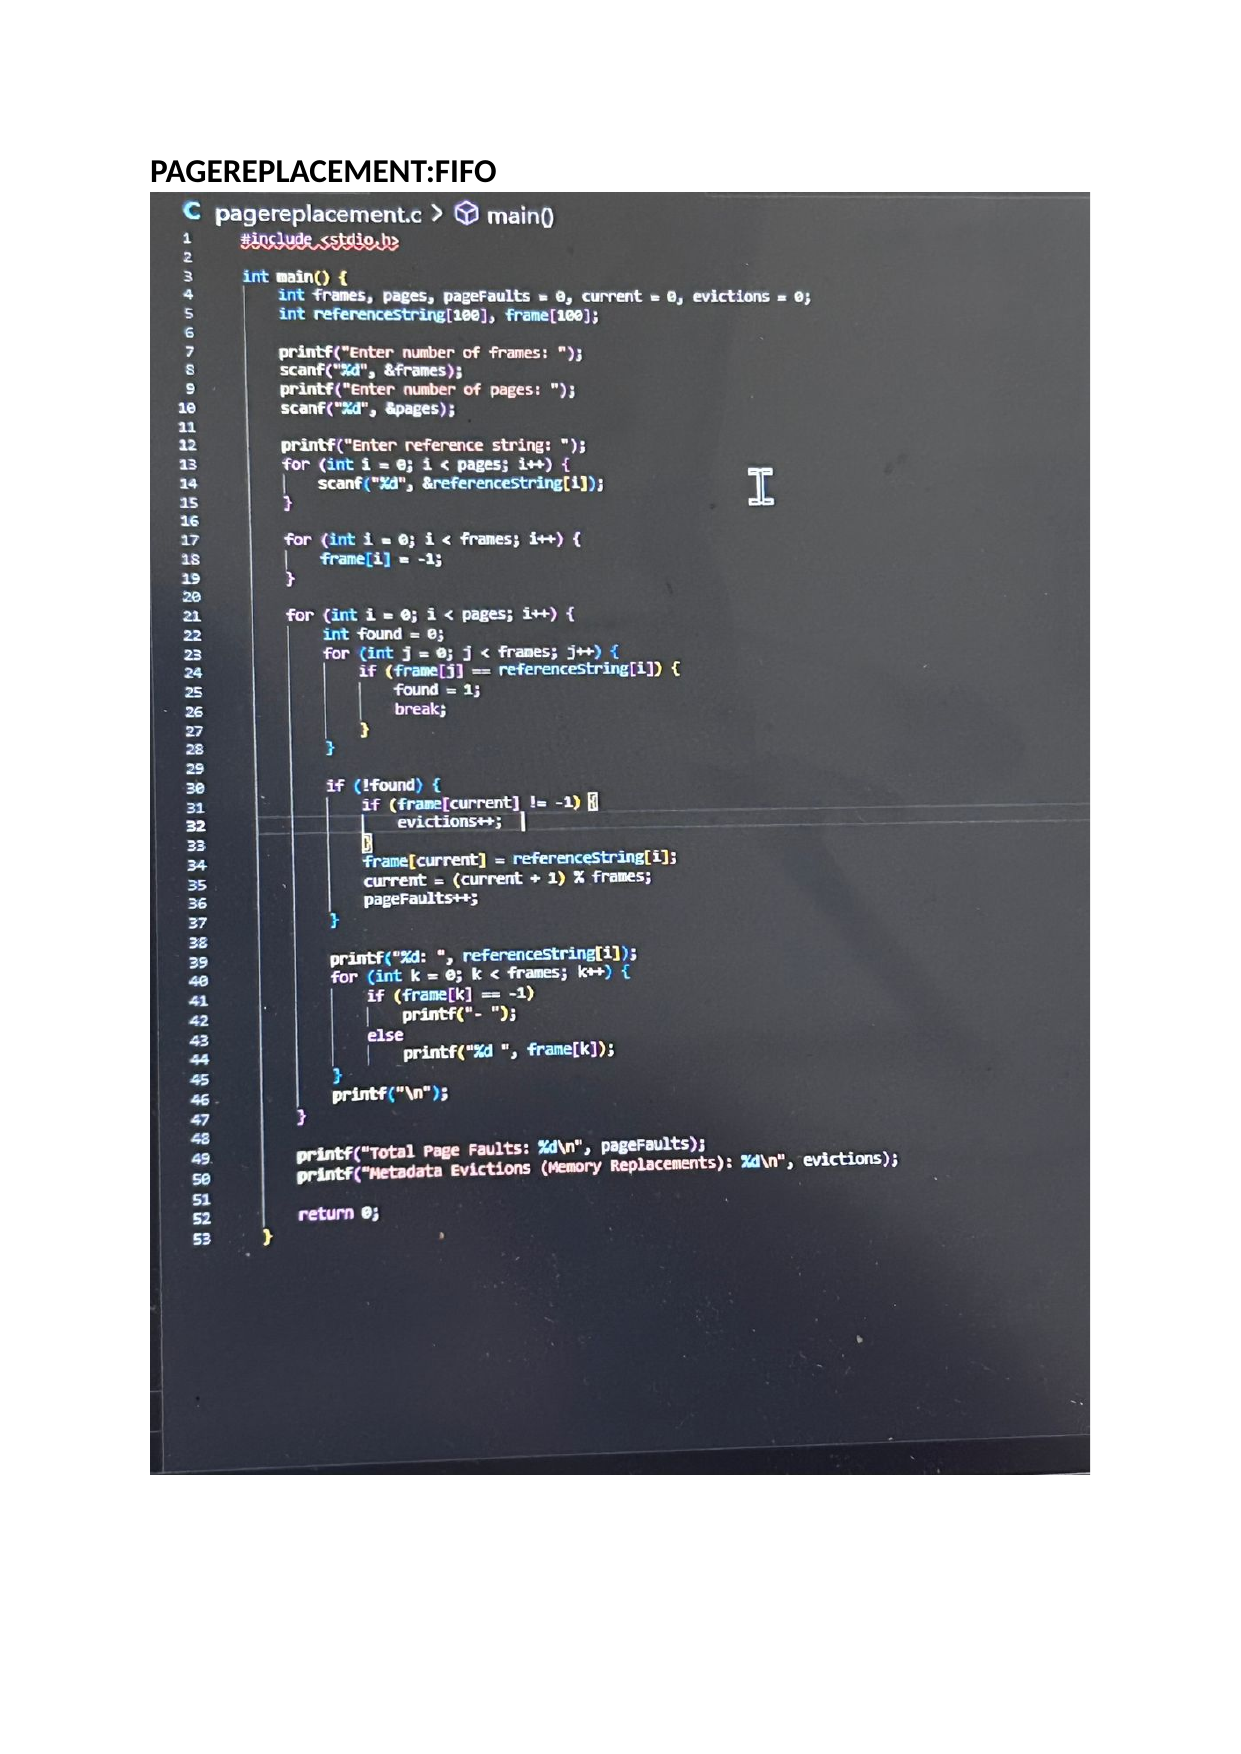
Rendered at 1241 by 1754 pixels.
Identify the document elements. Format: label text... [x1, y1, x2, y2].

text PAGEREPLACEMENT:FIFO [150, 150, 1090, 192]
picture [150, 192, 1091, 1475]
